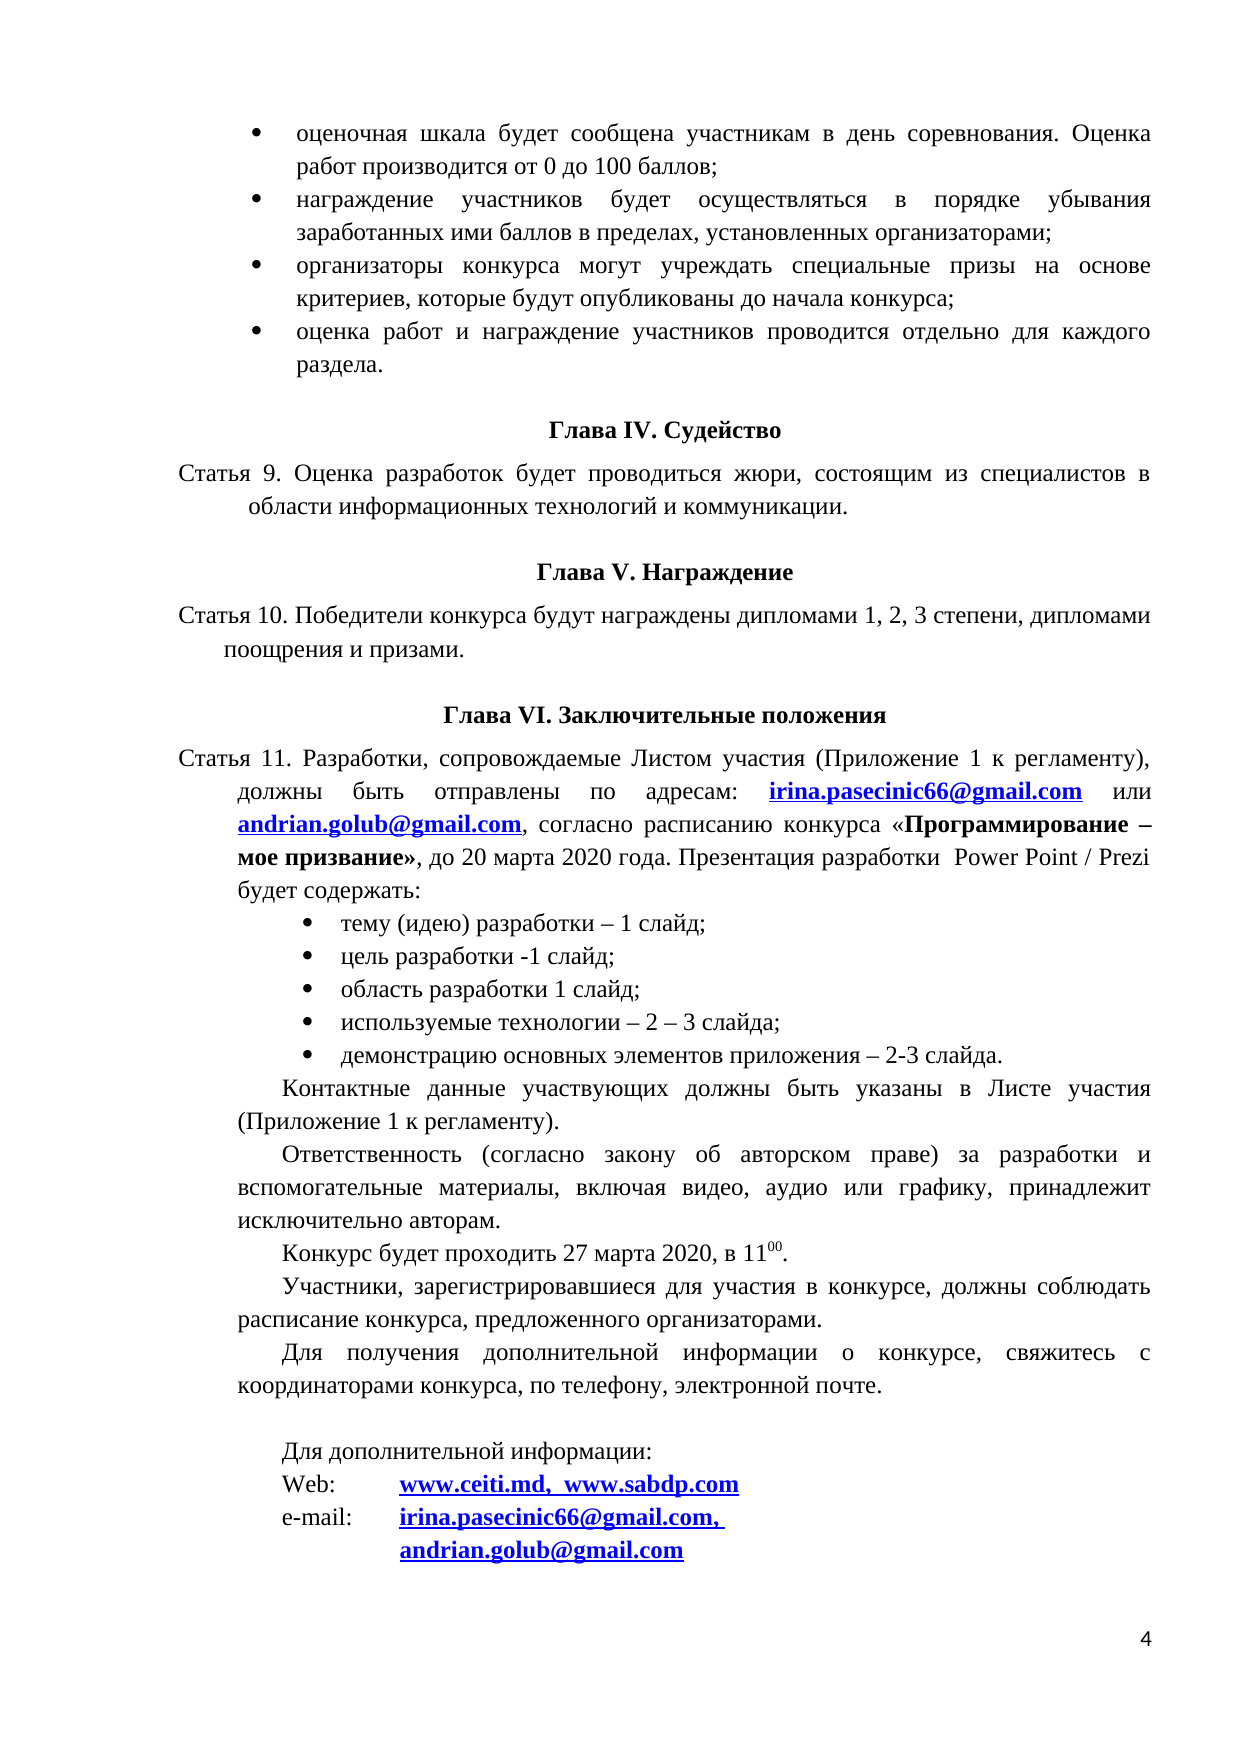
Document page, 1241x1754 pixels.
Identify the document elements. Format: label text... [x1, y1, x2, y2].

text andrian.golub@gmail.com [341, 1535, 1152, 1564]
list Для получения дополнительной информации о конкурсе, свяжитесь с координаторами конкурса, по телефону, электронной почте. [237, 1337, 1152, 1399]
list демонстрацию основных элементов приложения – 2-3 слайда. [303, 1040, 1152, 1069]
text Для дополнительной информации: [282, 1436, 1152, 1465]
list Контактные данные участвующих должны быть указаны в Листе участия (Приложение 1 к регламенту). [237, 1073, 1152, 1135]
list Участники, зарегистрировавшиеся для участия в конкурсе, должны соблюдать расписание конкурса, предложенного организаторами. [237, 1271, 1152, 1333]
list тему (идею) разработки – 1 слайд; [303, 908, 1152, 937]
list используемые технологии – 2 – 3 слайда; [303, 1007, 1152, 1036]
text Глава IV. Судейство [178, 415, 1152, 444]
list цель разработки -1 слайд; [303, 941, 1152, 970]
text Статья 9. Оценка разработок будет проводиться жюри, состоящим из специалистов в области информационных технологий и коммуникации. [178, 458, 1152, 520]
list награждение участников будет осуществляться в порядке убывания заработанных ими баллов в пределах, установленных организаторами; [252, 184, 1152, 246]
text Глава VI. Заключительные положения [178, 700, 1152, 728]
list оценочная шкала будет сообщена участникам в день соревнования. Оценка работ производится от 0 до 100 баллов; [252, 118, 1152, 180]
text Статья 10. Победители конкурса будут награждены дипломами 1, 2, 3 степени, дипломами поощрения и призами. [178, 601, 1152, 662]
list оценка работ и награждение участников проводится отдельно для каждого раздела. [252, 316, 1152, 378]
list организаторы конкурса могут учреждать специальные призы на основе критериев, которые будут опубликованы до начала конкурса; [252, 250, 1152, 312]
list Ответственность (согласно закону об авторском праве) за разработки и вспомогательные материалы, включая видео, аудио или графику, принадлежит исключительно авторам. [237, 1139, 1152, 1234]
list область разработки 1 слайд; [303, 974, 1152, 1003]
list Конкурс будет проходить 27 марта 2020, в 1100. [237, 1238, 1152, 1267]
text Глава V. Награждение [178, 557, 1152, 586]
list Статья 11. Разработки, сопровождаемые Листом участия (Приложение 1 к регламенту), должны быть отправлены по адресам: irina.pasecinic66@gmail.com или andrian.golub@gmail.com, согласно расписанию конкурса «Программирование – мое призвание», до 20 марта 2020 года. Презентация разработки Power Point / Prezi будет содержать: [178, 743, 1152, 904]
text Web: www.ceiti.md, www.sabdp.com [267, 1469, 1152, 1498]
text e-mail: irina.pasecinic66@gmail.com, [252, 1502, 1152, 1531]
